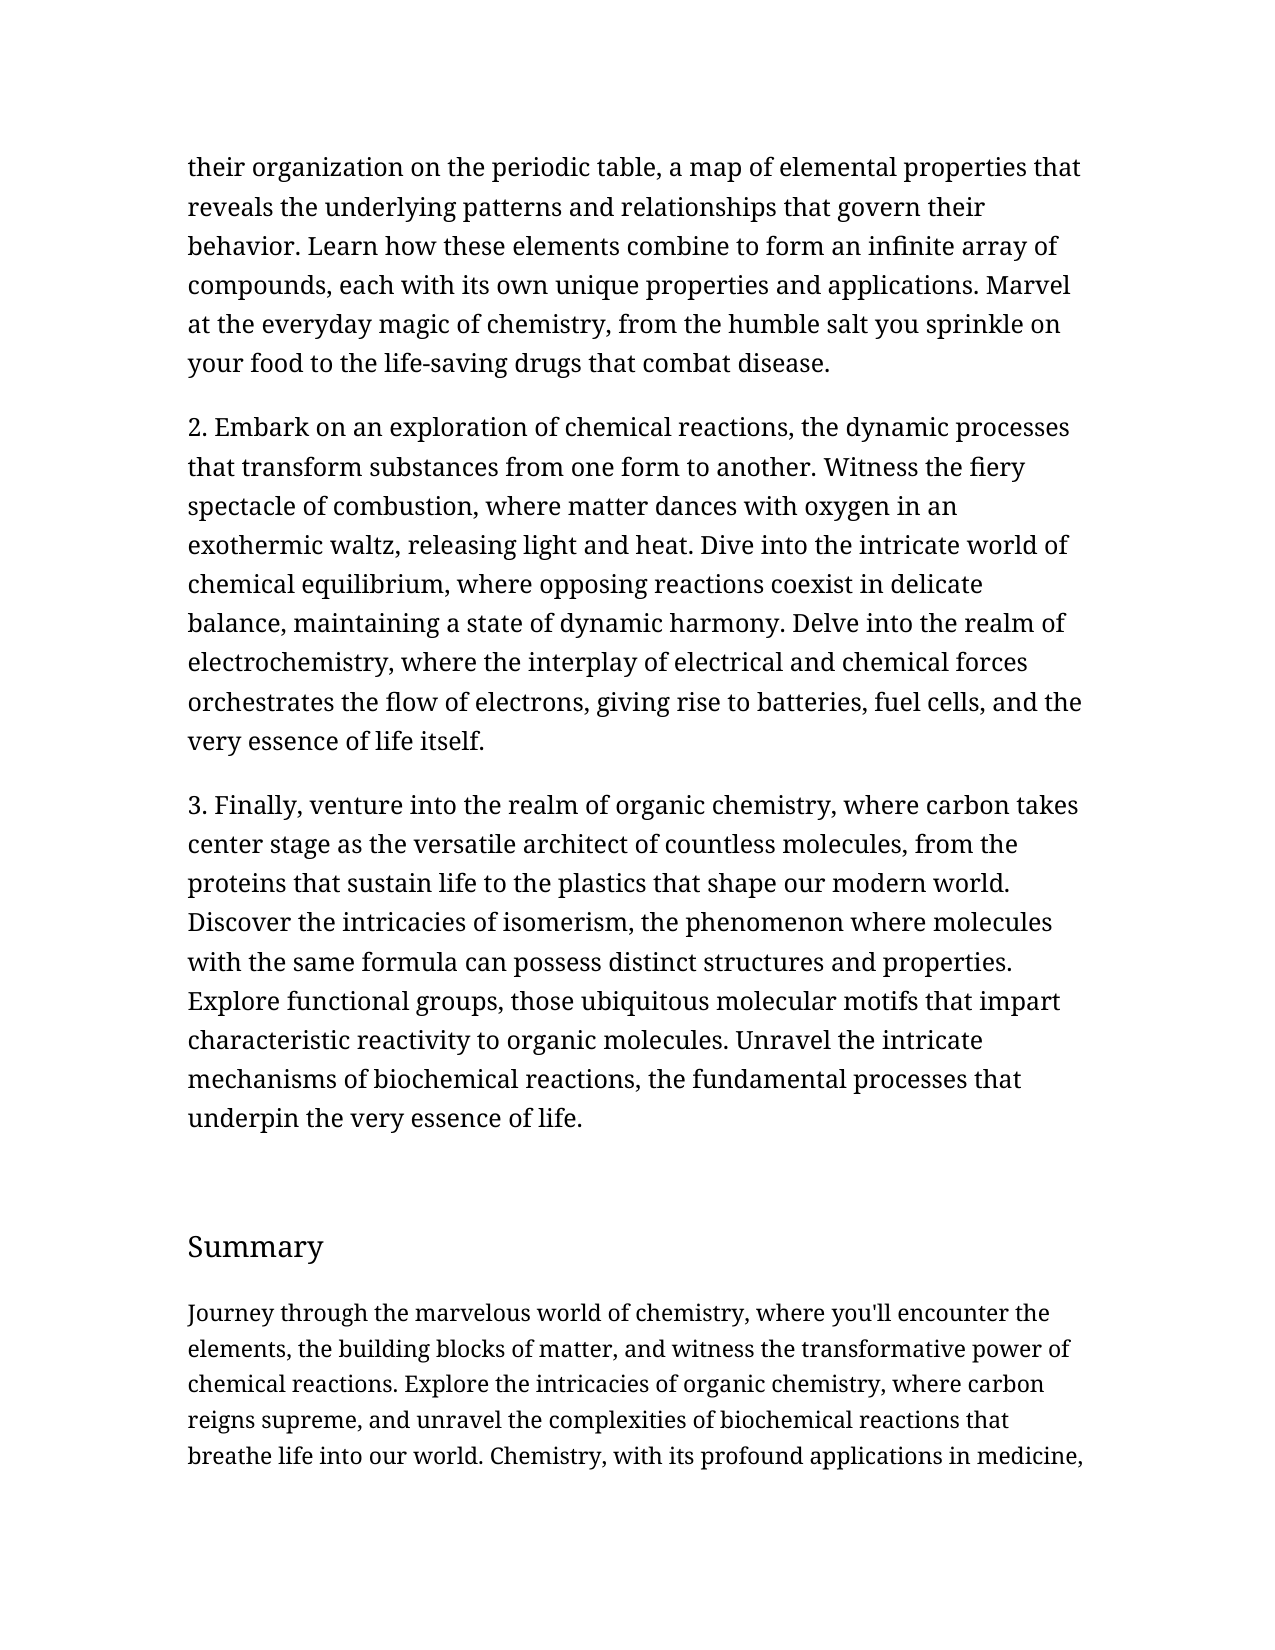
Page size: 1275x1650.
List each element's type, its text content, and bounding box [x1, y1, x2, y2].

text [187, 1297, 1087, 1472]
text Summary [187, 1226, 1087, 1266]
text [187, 150, 1087, 380]
text 3. Finally, venture into the realm of organic chemistry, where carbon takes center stage as the versatile architect of countless molecules, from the proteins that sustain life to the plastics that shape our modern world. Discover the intricacies of isomerism, the phenomenon where molecules with the same formula can possess distinct structures and properties. Explore functional groups, those ubiquitous molecular motifs that impart characteristic reactivity to organic molecules. Unravel the intricate mechanisms of biochemical reactions, the fundamental processes that underpin the very essence of life. [187, 787, 1087, 1135]
text 2. Embark on an exploration of chemical reactions, the dynamic processes that transform substances from one form to another. Witness the fiery spectacle of combustion, where matter dances with oxygen in an exothermic waltz, releasing light and heat. Dive into the intricate world of chemical equilibrium, where opposing reactions coexist in delicate balance, maintaining a state of dynamic harmony. Delve into the realm of electrochemistry, where the interplay of electrical and chemical forces orchestrates the flow of electrons, giving rise to batteries, fuel cells, and the very essence of life itself. [187, 410, 1087, 757]
